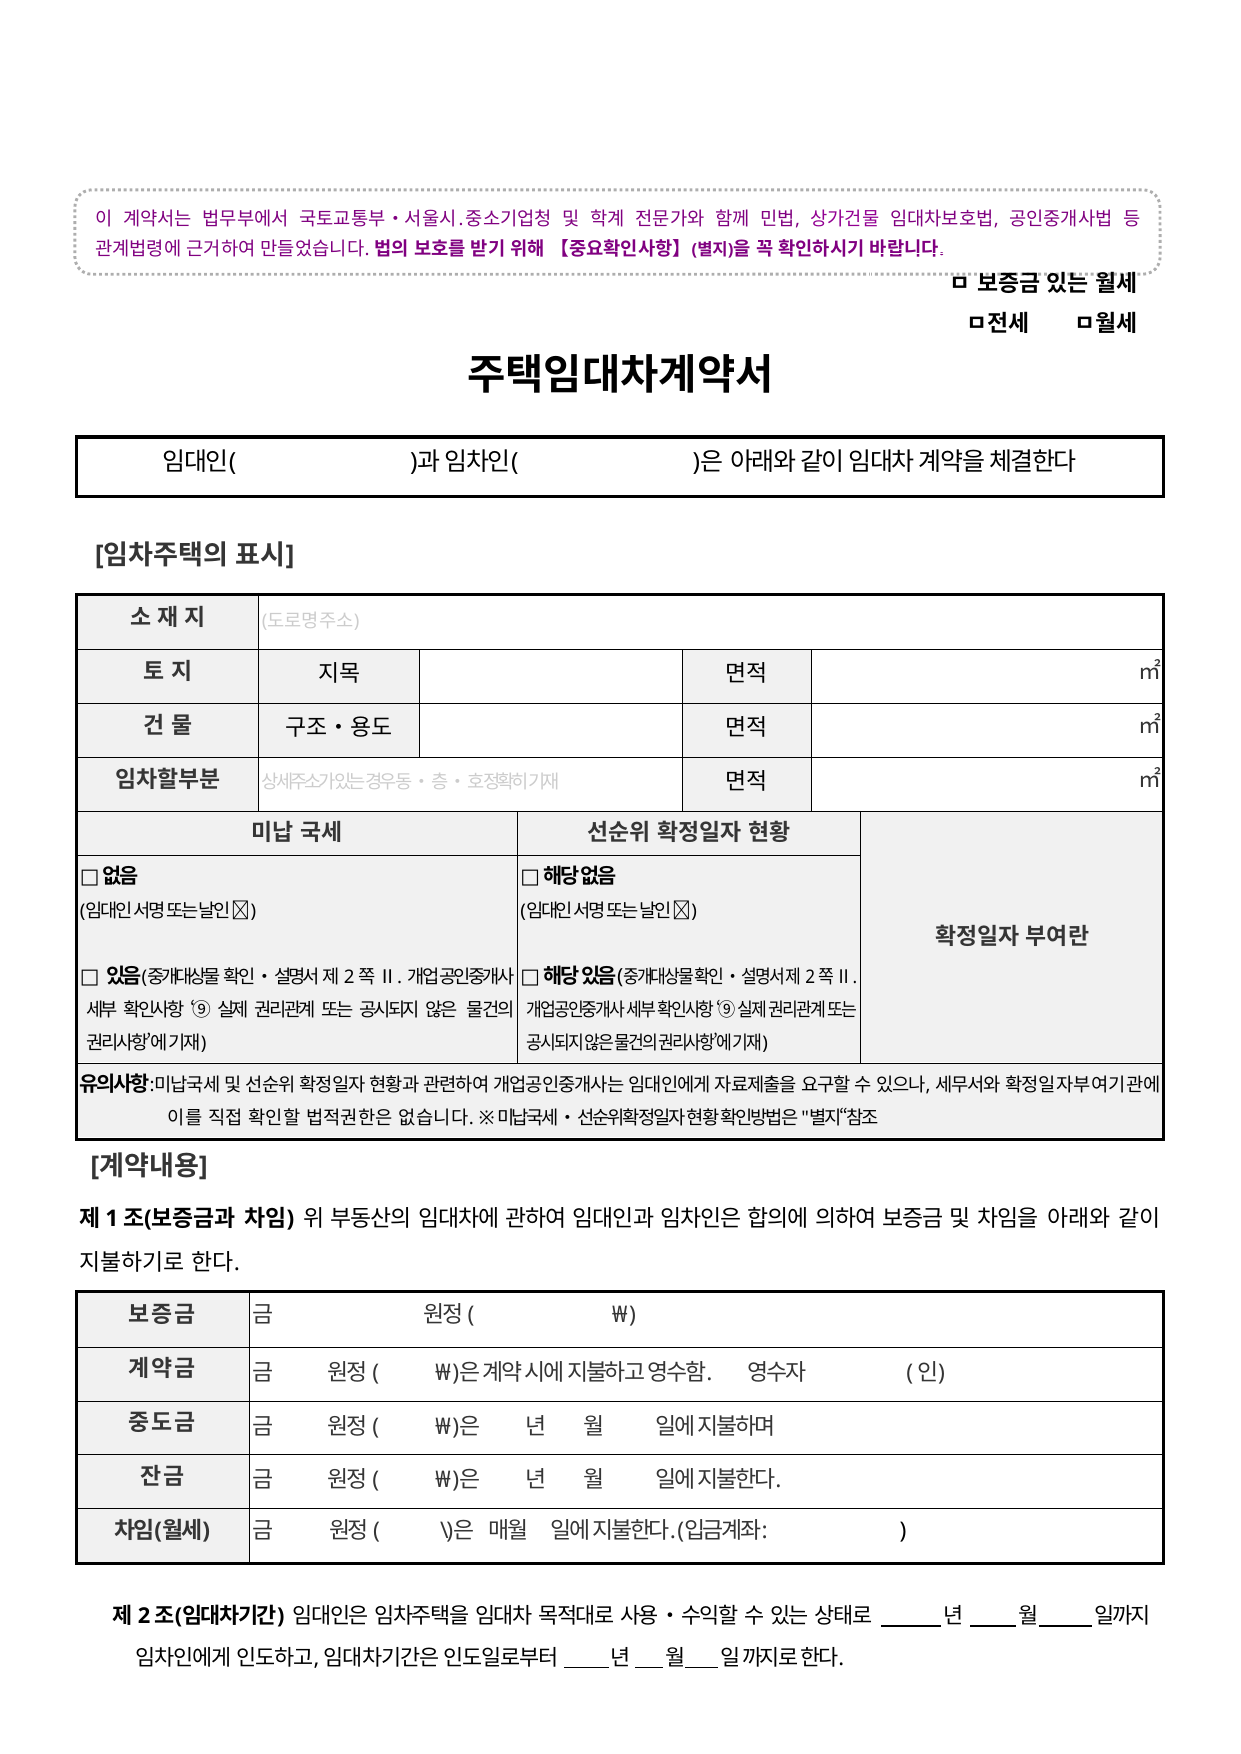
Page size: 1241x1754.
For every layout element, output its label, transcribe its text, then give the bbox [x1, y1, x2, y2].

table_cell 확정일자 부여란 [861, 812, 1162, 1062]
table_cell 상세주소가 있는 경우 동‧층‧호 정확히 기재 [259, 758, 682, 811]
table_cell 계 약 금 [78, 1348, 249, 1401]
table_cell 잔 금 [78, 1455, 249, 1508]
table_cell □ 없음 (임대인 서명 또는 날인 󰄫) □ 있음(중개대상물 확인‧설명서 제2쪽 Ⅱ. 개업공인중개사 세부 확인사항 ‘⑨ 실제 권리관계 또는 공시되지 않은 물건의 권리사항’에 기재) [78, 856, 517, 1062]
table_header 임대인(이름 또는 법인명 기재)과 임차인(이름 또는 법인명 기재)은 아래와 같이 임대차 계약을 체결한다 [78, 439, 1162, 495]
table_cell □ 해당 없음 (임대인 서명 또는 날인 󰄫) □ 해당 있음(중개대상물 확인‧설명서 제2쪽 Ⅱ. 개업공인중개사 세부 확인사항 ‘⑨ 실제 권리관계 또는 공시되지 않은 물건의 권리사항’에 기재) [518, 856, 860, 1062]
table_cell 면적 [683, 704, 811, 757]
table_cell 지목 [259, 650, 419, 703]
table_cell 미납 국세 [78, 812, 517, 855]
table_cell 금 원정 ( ₩ )은 계약 시에 지불하고 영수함. 영수자 ( 인) [250, 1348, 1162, 1401]
table_cell [420, 704, 682, 757]
text 제2조(임대차기간) 임대인은 임차주택을 임대차 목적대로 사용‧수익할 수 있는 상태로 년 월 일까지 임차인에게 인도하고, 임대차기간은 인도일로부터 년 월 일 까지로 한다. [112, 1598, 1151, 1671]
table_cell 중 도 금 [78, 1402, 249, 1454]
table_cell 보 증 금 [78, 1293, 249, 1347]
table_cell 차임(월세) [78, 1509, 249, 1562]
table_cell 제1조(보증금과 차임) 위 부동산의 임대차에 관하여 임대인과 임차인은 합의에 의하여 보증금 및 차임을 아래와 같이 지불하기로 한다. [77, 1141, 1164, 1290]
table_cell [420, 650, 682, 703]
table_cell 금 원정 ( ₩ )은 년 월 일에 지불하며 [250, 1402, 1162, 1454]
table_cell ㎡ [812, 758, 1162, 811]
table_cell 금 원정 ( \)은 매월 일에 지불한다. (입금계좌: ) [250, 1509, 1162, 1562]
table_cell (도로명주소) [259, 596, 1162, 649]
table_cell 유의사항:미납국세 및 선순위 확정일자 현황과 관련하여 개업공인중개사는 임대인에게 자료제출을 요구할 수 있으나, 세무서와 확정일자부여기관에 이를 직접 확인할 법적권한은 없습니다. ※ 미납국세‧선순위확정일자 현황 확인방법은 "별지“참조 [78, 1064, 1162, 1137]
table_cell 면적 [683, 650, 811, 703]
table_cell 금 원정 ( ₩ )은 년 월 일에 지불한다. [250, 1455, 1162, 1508]
table_cell ㎡ [812, 650, 1162, 703]
table_cell 토 지 [78, 650, 258, 703]
table_cell 면적 [683, 758, 811, 811]
table_cell ㎡ [812, 704, 1162, 757]
table_cell 임차할부분 [78, 758, 258, 811]
table_cell 건 물 [78, 704, 258, 757]
table_cell 선순위 확정일자 현황 [518, 812, 860, 855]
table_cell 소 재 지 [78, 596, 258, 649]
table_cell [77, 498, 1164, 593]
text 주택임대차계약서 [75, 341, 1165, 401]
table_cell 금 원정 ( ₩ ) [250, 1293, 1162, 1347]
table_cell 구조‧용도 [259, 704, 419, 757]
